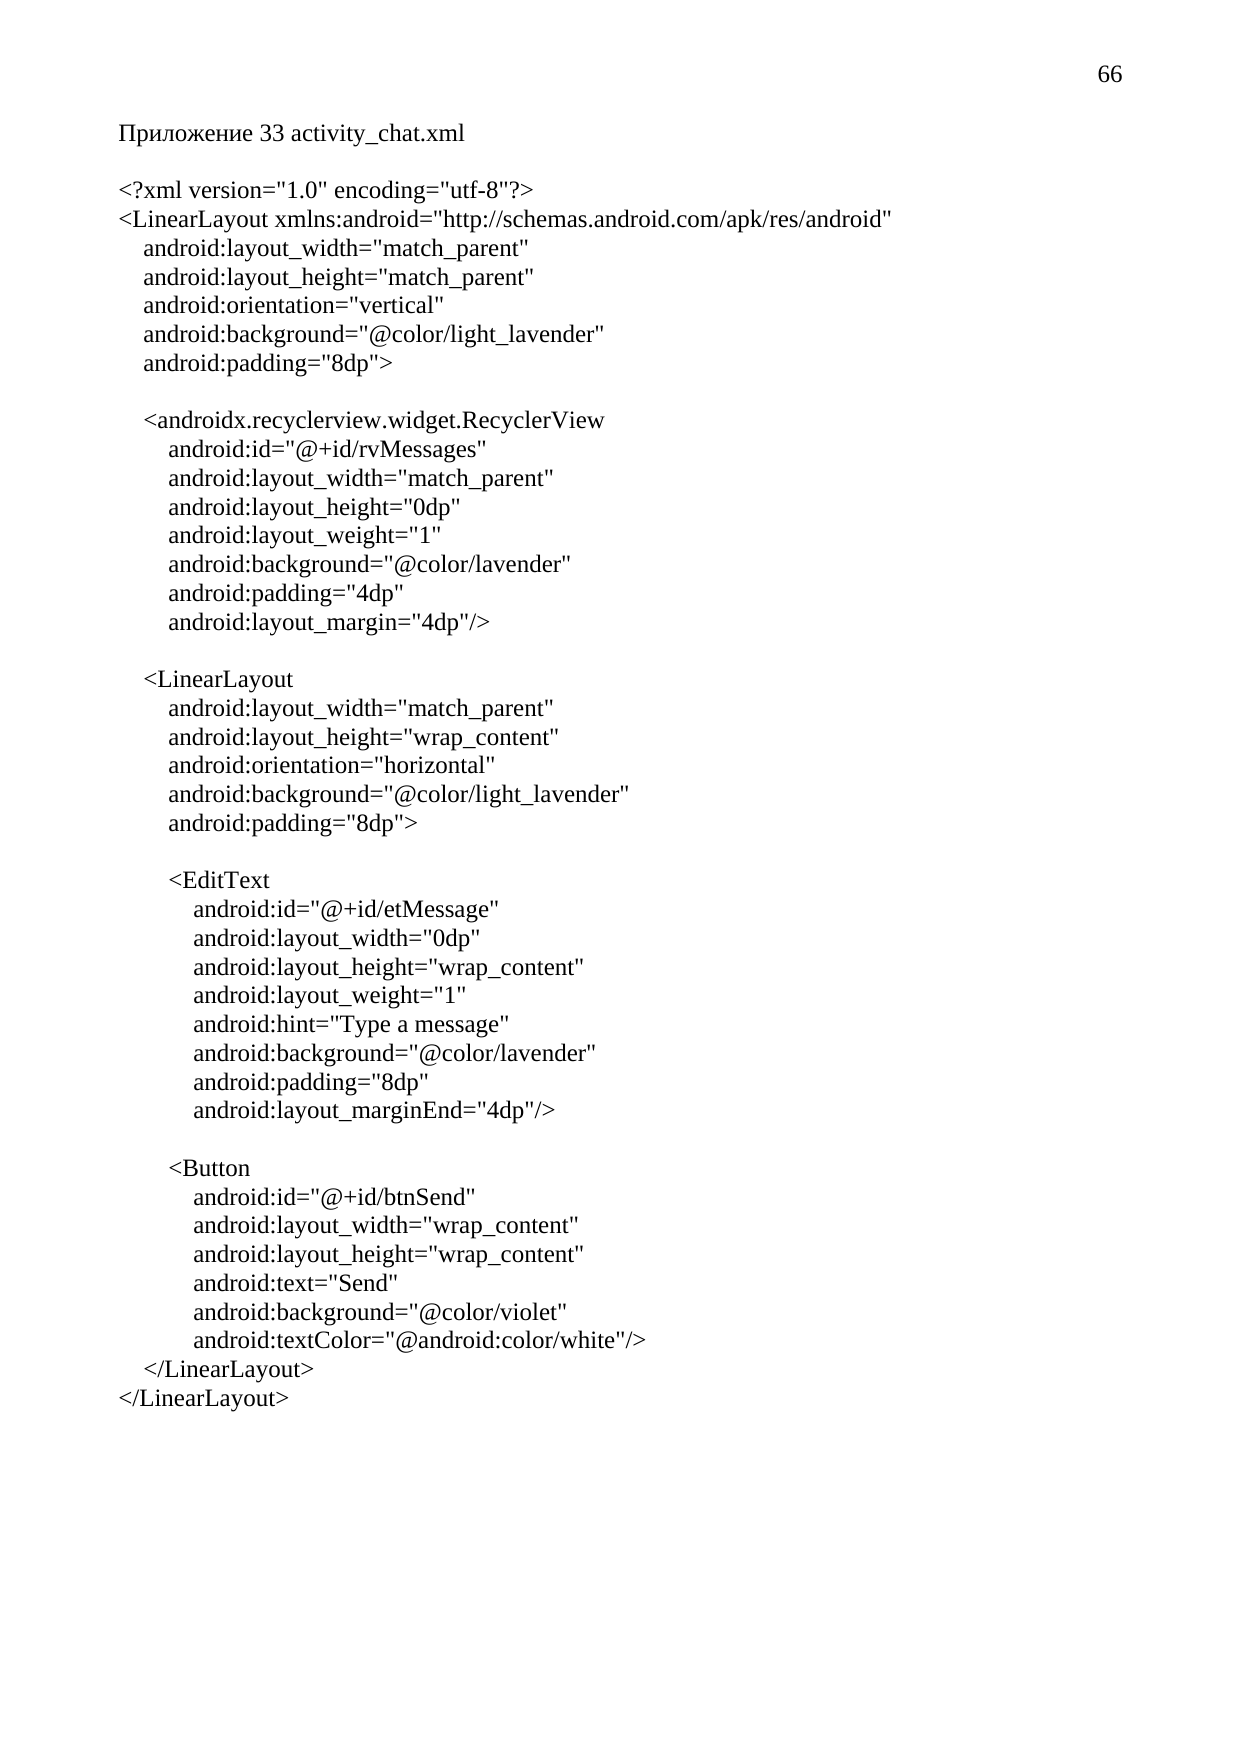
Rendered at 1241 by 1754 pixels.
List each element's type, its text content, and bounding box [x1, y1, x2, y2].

text android:layout_width="match_parent" [118, 233, 1122, 262]
text Приложение 33 activity_chat.xml [118, 118, 1122, 147]
text <?xml version="1.0" encoding="utf-8"?> [118, 176, 1122, 204]
text android:layout_width="match_parent" [118, 463, 1122, 492]
text android:layout_height="match_parent" [118, 262, 1122, 291]
text android:layout_width="match_parent" [118, 693, 1122, 722]
text </LinearLayout> [118, 1354, 1122, 1383]
text android:layout_height="wrap_content" [118, 722, 1122, 751]
text </LinearLayout> [118, 1383, 1122, 1412]
text android:background="@color/violet" [118, 1297, 1122, 1326]
text <LinearLayout xmlns:android="http://schemas.android.com/apk/res/android" [118, 204, 1122, 233]
text android:background="@color/lavender" [118, 549, 1122, 578]
text <LinearLayout [118, 664, 1122, 693]
text android:text="Send" [118, 1268, 1122, 1297]
text android:padding="4dp" [118, 578, 1122, 607]
text android:layout_height="wrap_content" [118, 1239, 1122, 1268]
text android:background="@color/light_lavender" [118, 319, 1122, 348]
text android:id="@+id/btnSend" [118, 1182, 1122, 1211]
text android:padding="8dp"> [118, 348, 1122, 377]
text android:orientation="vertical" [118, 291, 1122, 319]
text android:padding="8dp"> [118, 808, 1122, 837]
text <EditText [118, 866, 1122, 894]
text android:layout_height="wrap_content" [118, 952, 1122, 981]
text android:layout_weight="1" [118, 521, 1122, 549]
text android:layout_height="0dp" [118, 492, 1122, 521]
text android:padding="8dp" [118, 1067, 1122, 1096]
text android:background="@color/light_lavender" [118, 779, 1122, 808]
text android:layout_weight="1" [118, 981, 1122, 1009]
text android:layout_margin="4dp"/> [118, 607, 1122, 636]
text android:id="@+id/rvMessages" [118, 434, 1122, 463]
text <Button [118, 1153, 1122, 1182]
text android:layout_width="wrap_content" [118, 1211, 1122, 1239]
text android:layout_marginEnd="4dp"/> [118, 1096, 1122, 1124]
text <androidx.recyclerview.widget.RecyclerView [118, 406, 1122, 434]
text android:orientation="horizontal" [118, 751, 1122, 779]
text android:layout_width="0dp" [118, 923, 1122, 952]
text android:hint="Type a message" [118, 1009, 1122, 1038]
text android:textColor="@android:color/white"/> [118, 1326, 1122, 1354]
text android:background="@color/lavender" [118, 1038, 1122, 1067]
text android:id="@+id/etMessage" [118, 894, 1122, 923]
